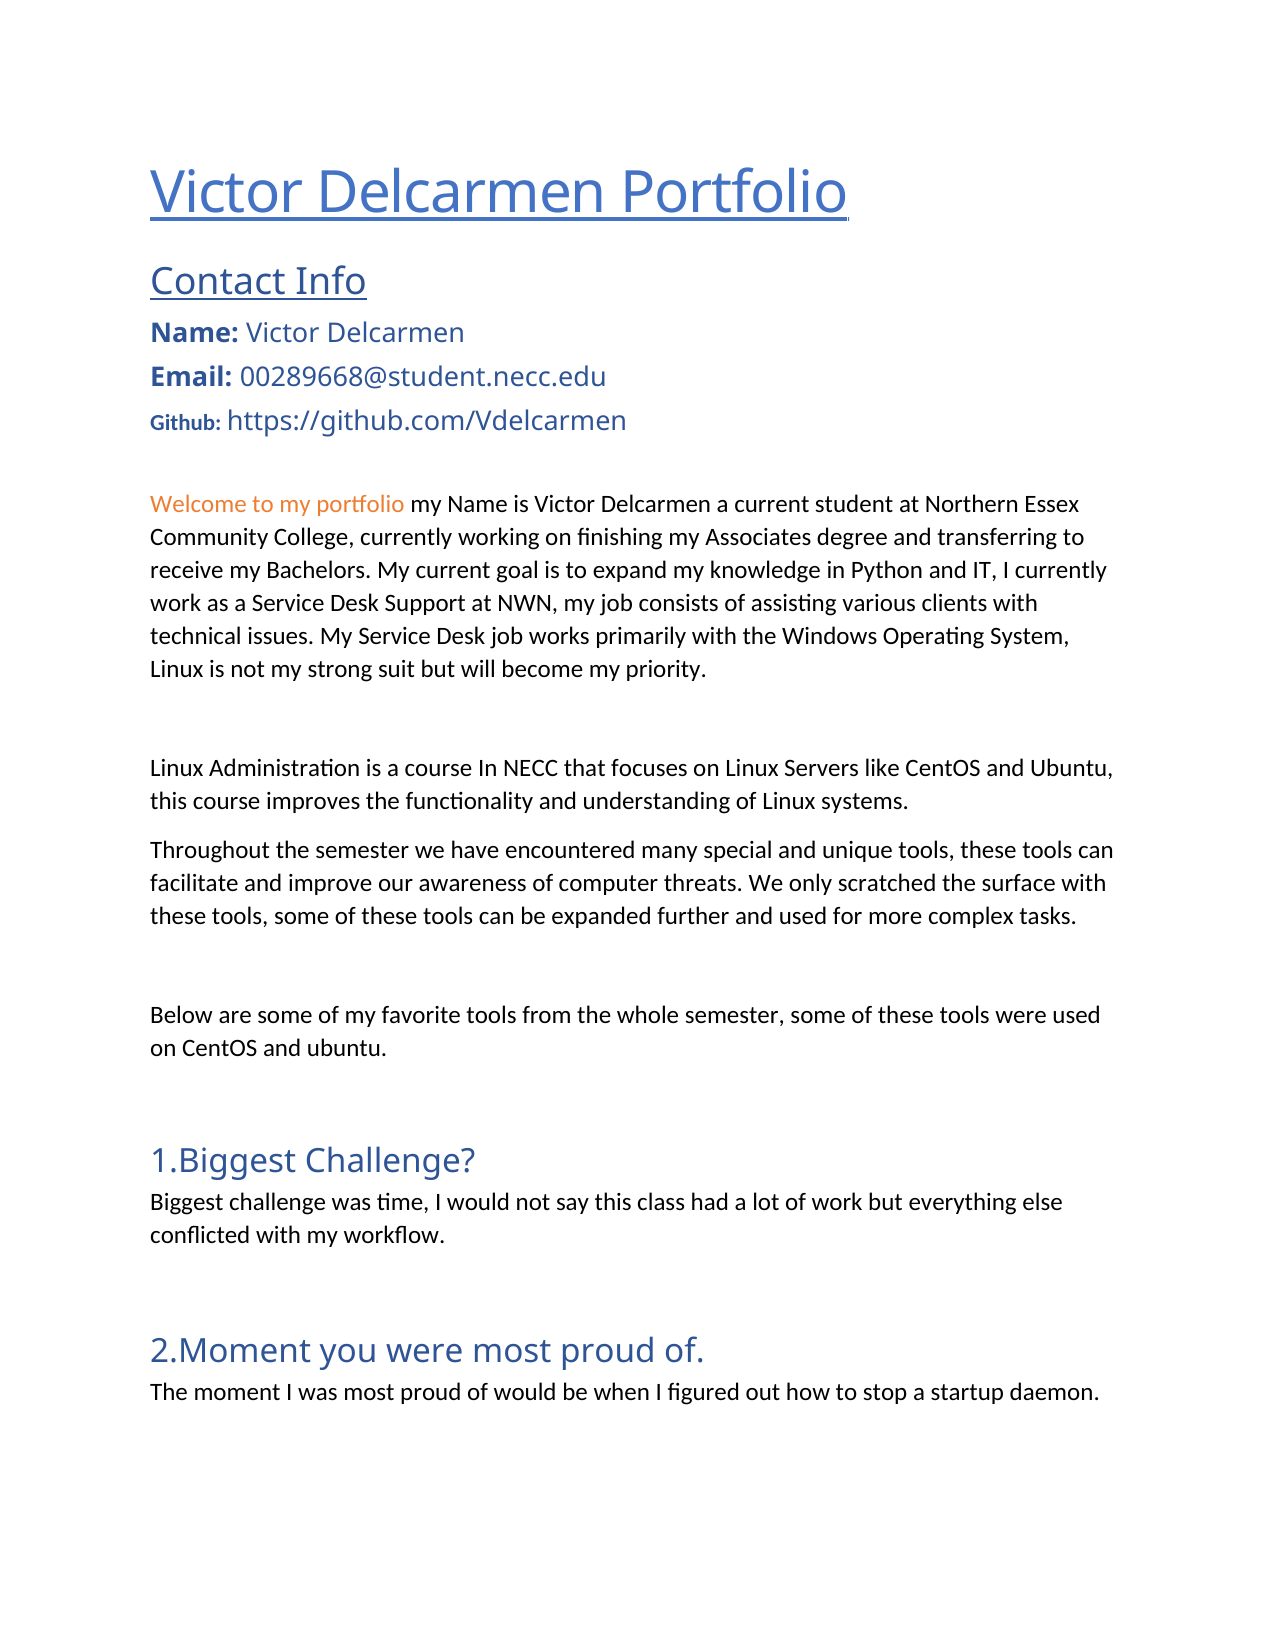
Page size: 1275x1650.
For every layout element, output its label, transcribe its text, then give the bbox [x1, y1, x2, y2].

text Linux Administration is a course In NECC that focuses on Linux Servers like CentOS and Ubuntu, this course improves the functionality and understanding of Linux systems. [150, 752, 1125, 816]
text Welcome to my portfolio my Name is Victor Delcarmen a current student at Northern Essex Community College, currently working on finishing my Associates degree and transferring to receive my Bachelors. My current goal is to expand my knowledge in Python and IT, I currently work as a Service Desk Support at NWN, my job consists of assisting various clients with technical issues. My Service Desk job works primarily with the Windows Operating System, Linux is not my strong suit but will become my priority. [150, 488, 1125, 683]
text Biggest challenge was time, I would not say this class had a lot of work but everything else conflicted with my workflow. [150, 1186, 1125, 1250]
subtitle Github: https://github.com/Vdelcarmen [150, 402, 1125, 438]
subtitle Contact Info [150, 254, 1125, 306]
subtitle 2.Moment you were most proud of. [150, 1327, 1125, 1372]
subtitle Email: 00289668@student.necc.edu [150, 358, 1125, 394]
subtitle Name: Victor Delcarmen [150, 314, 1125, 351]
title Victor Delcarmen Portfolio [150, 150, 1125, 229]
text The moment I was most proud of would be when I figured out how to stop a startup daemon. [150, 1376, 1125, 1406]
subtitle 1.Biggest Challenge? [150, 1137, 1125, 1183]
text Throughout the semester we have encountered many special and unique tools, these tools can facilitate and improve our awareness of computer threats. We only scratched the surface with these tools, some of these tools can be expanded further and used for more complex tasks. [150, 834, 1125, 931]
text Below are some of my favorite tools from the whole semester, some of these tools were used on CentOS and ubuntu. [150, 999, 1125, 1063]
